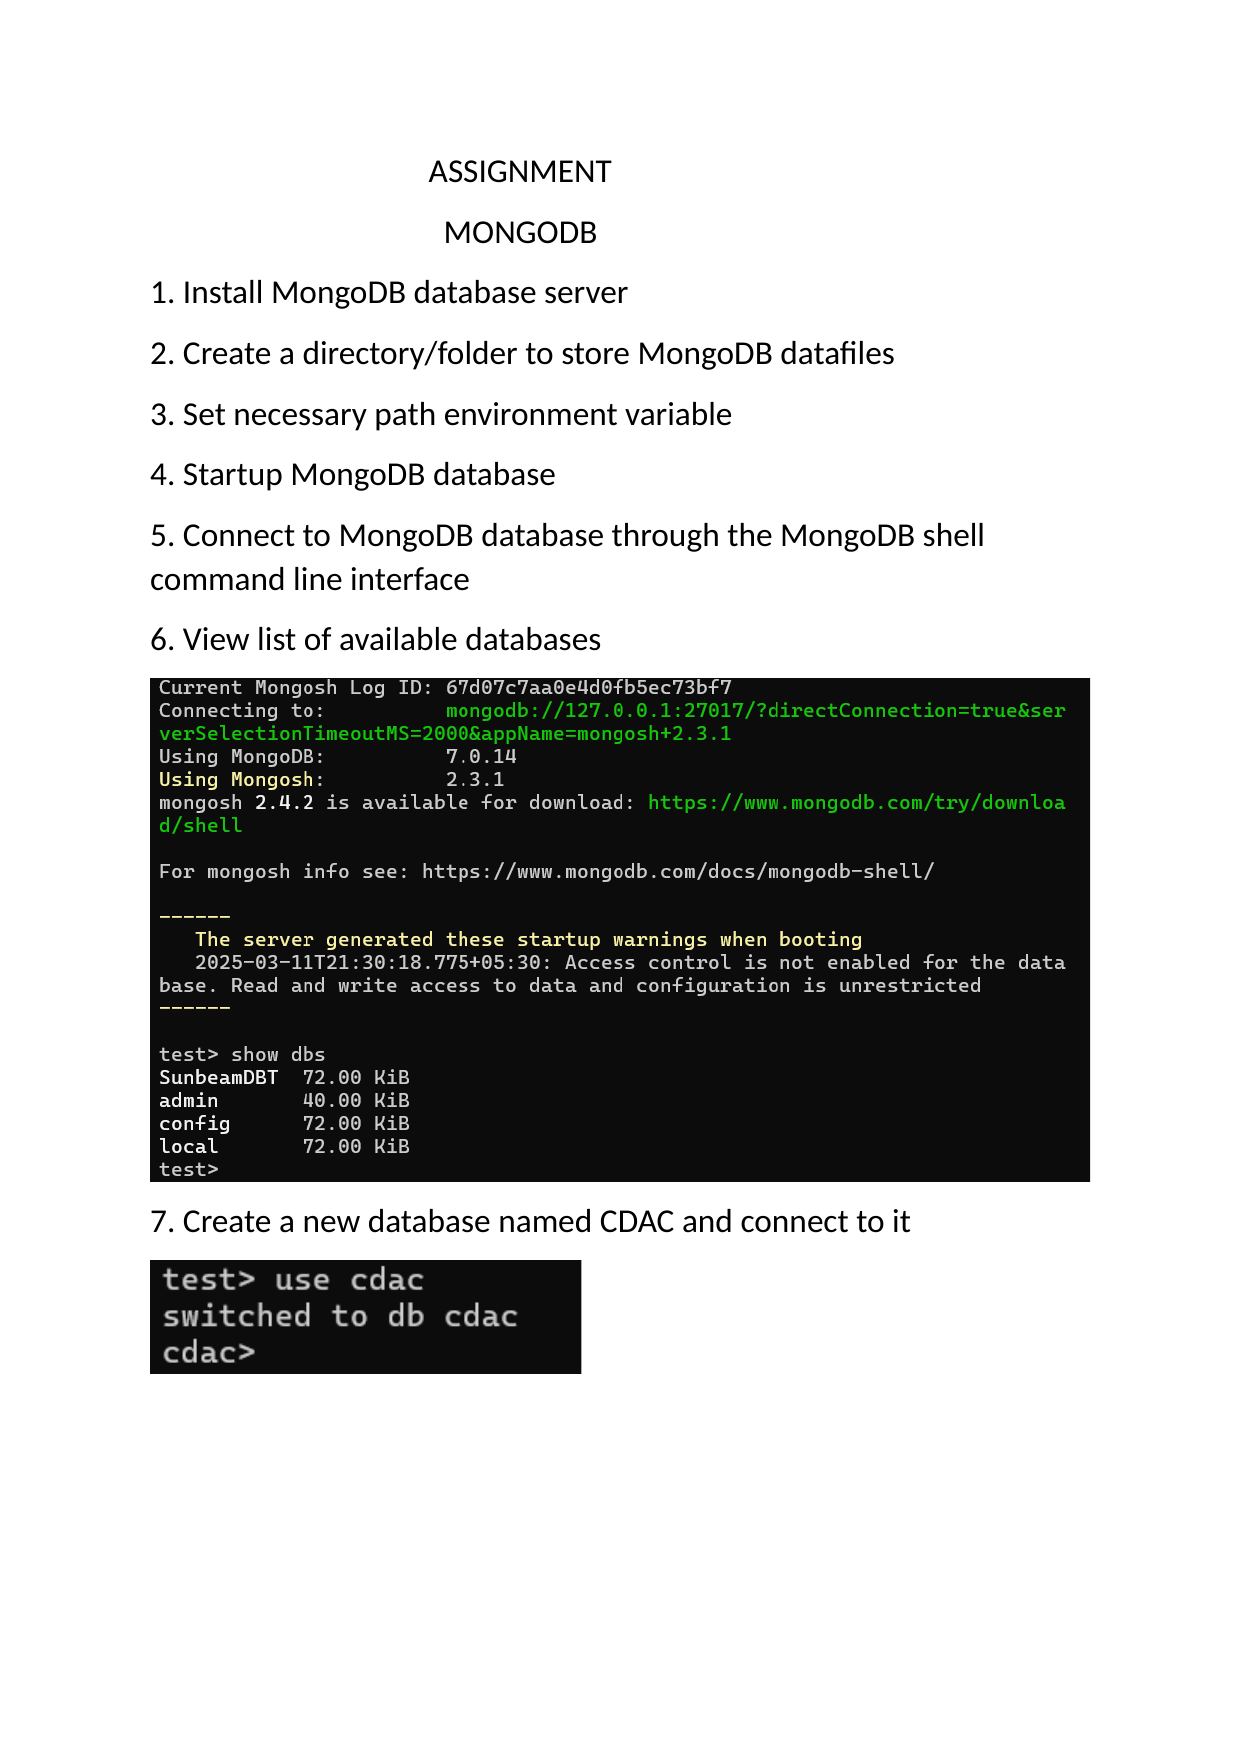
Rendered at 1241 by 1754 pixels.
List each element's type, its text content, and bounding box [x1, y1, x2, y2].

text 5. Connect to MongoDB database through the MongoDB shell command line interface [150, 514, 1090, 598]
picture [150, 678, 1091, 1182]
text 3. Set necessary path environment variable [150, 392, 1090, 433]
text 1. Install MongoDB database server [150, 271, 1090, 312]
text 2. Create a directory/folder to store MongoDB datafiles [150, 332, 1090, 373]
text 4. Startup MongoDB database [150, 453, 1090, 494]
text ASSIGNMENT [150, 150, 1090, 191]
picture [150, 1260, 582, 1374]
text 6. View list of available databases [150, 618, 1090, 659]
text 7. Create a new database named CDAC and connect to it [150, 1200, 1090, 1241]
text MONGODB [150, 211, 1090, 251]
